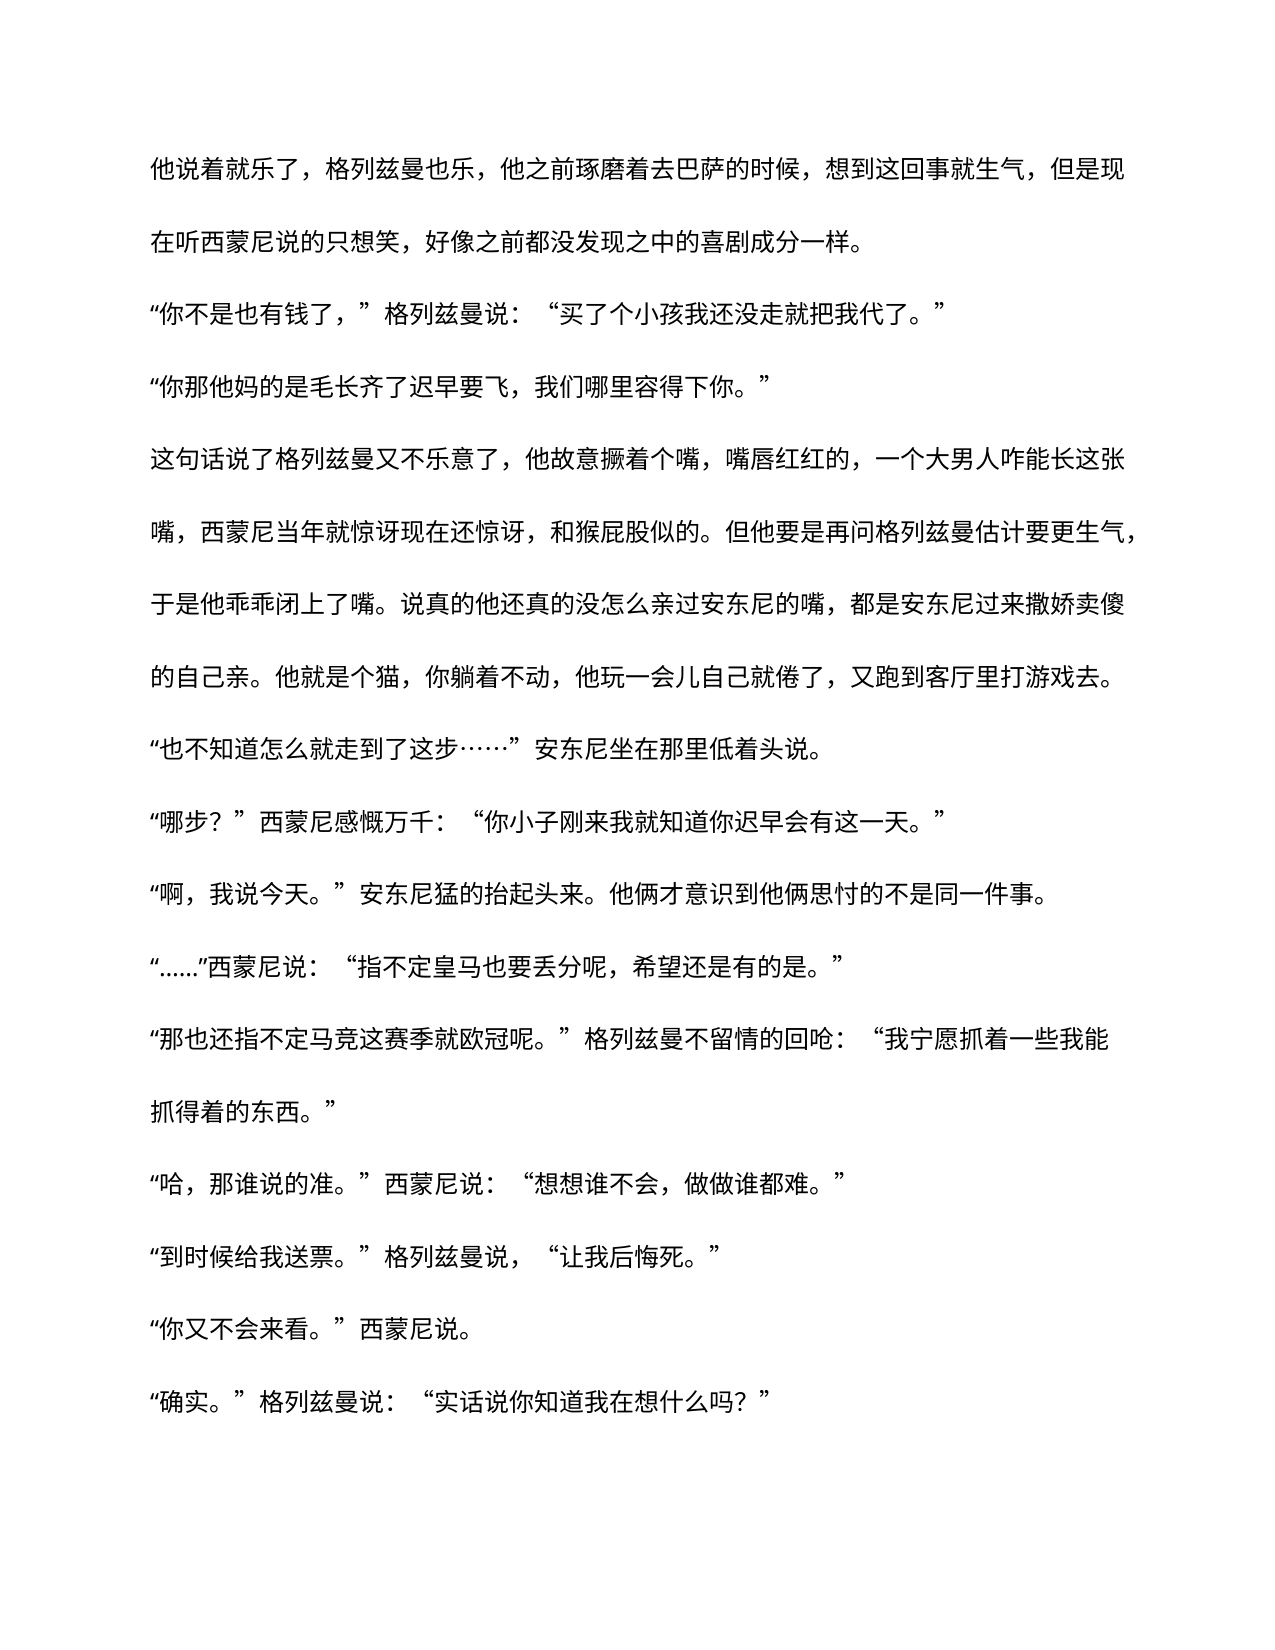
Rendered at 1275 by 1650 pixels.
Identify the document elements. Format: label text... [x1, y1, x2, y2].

text “你那他妈的是毛长齐了迟早要飞，我们哪里容得下你。” [150, 367, 1125, 404]
text “确实。”格列兹曼说：“实话说你知道我在想什么吗？” [150, 1382, 1125, 1419]
text “你又不会来看。”西蒙尼说。 [150, 1310, 1125, 1346]
text “啊，我说今天。”安东尼猛的抬起头来。他俩才意识到他俩思忖的不是同一件事。 [150, 875, 1125, 911]
text 他说着就乐了，格列兹曼也乐，他之前琢磨着去巴萨的时候，想到这回事就生气，但是现在听西蒙尼说的只想笑，好像之前都没发现之中的喜剧成分一样。 [150, 150, 1125, 259]
text “……”西蒙尼说：“指不定皇马也要丢分呢，希望还是有的是。” [150, 947, 1125, 984]
text “哈，那谁说的准。”西蒙尼说：“想想谁不会，做做谁都难。” [150, 1165, 1125, 1201]
text “你不是也有钱了，”格列兹曼说：“买了个小孩我还没走就把我代了。” [150, 295, 1125, 331]
text “哪步？”西蒙尼感慨万千：“你小子刚来我就知道你迟早会有这一天。” [150, 802, 1125, 839]
text “也不知道怎么就走到了这步……”安东尼坐在那里低着头说。 [150, 730, 1125, 766]
text 这句话说了格列兹曼又不乐意了，他故意撅着个嘴，嘴唇红红的，一个大男人咋能长这张嘴，西蒙尼当年就惊讶现在还惊讶，和猴屁股似的。但他要是再问格列兹曼估计要更生气，于是他乖乖闭上了嘴。说真的他还真的没怎么亲过安东尼的嘴，都是安东尼过来撒娇卖傻的自己亲。他就是个猫，你躺着不动，他玩一会儿自己就倦了，又跑到客厅里打游戏去。 [150, 440, 1125, 694]
text “到时候给我送票。”格列兹曼说，“让我后悔死。” [150, 1237, 1125, 1274]
text “那也还指不定马竞这赛季就欧冠呢。”格列兹曼不留情的回呛：“我宁愿抓着一些我能抓得着的东西。” [150, 1020, 1125, 1129]
